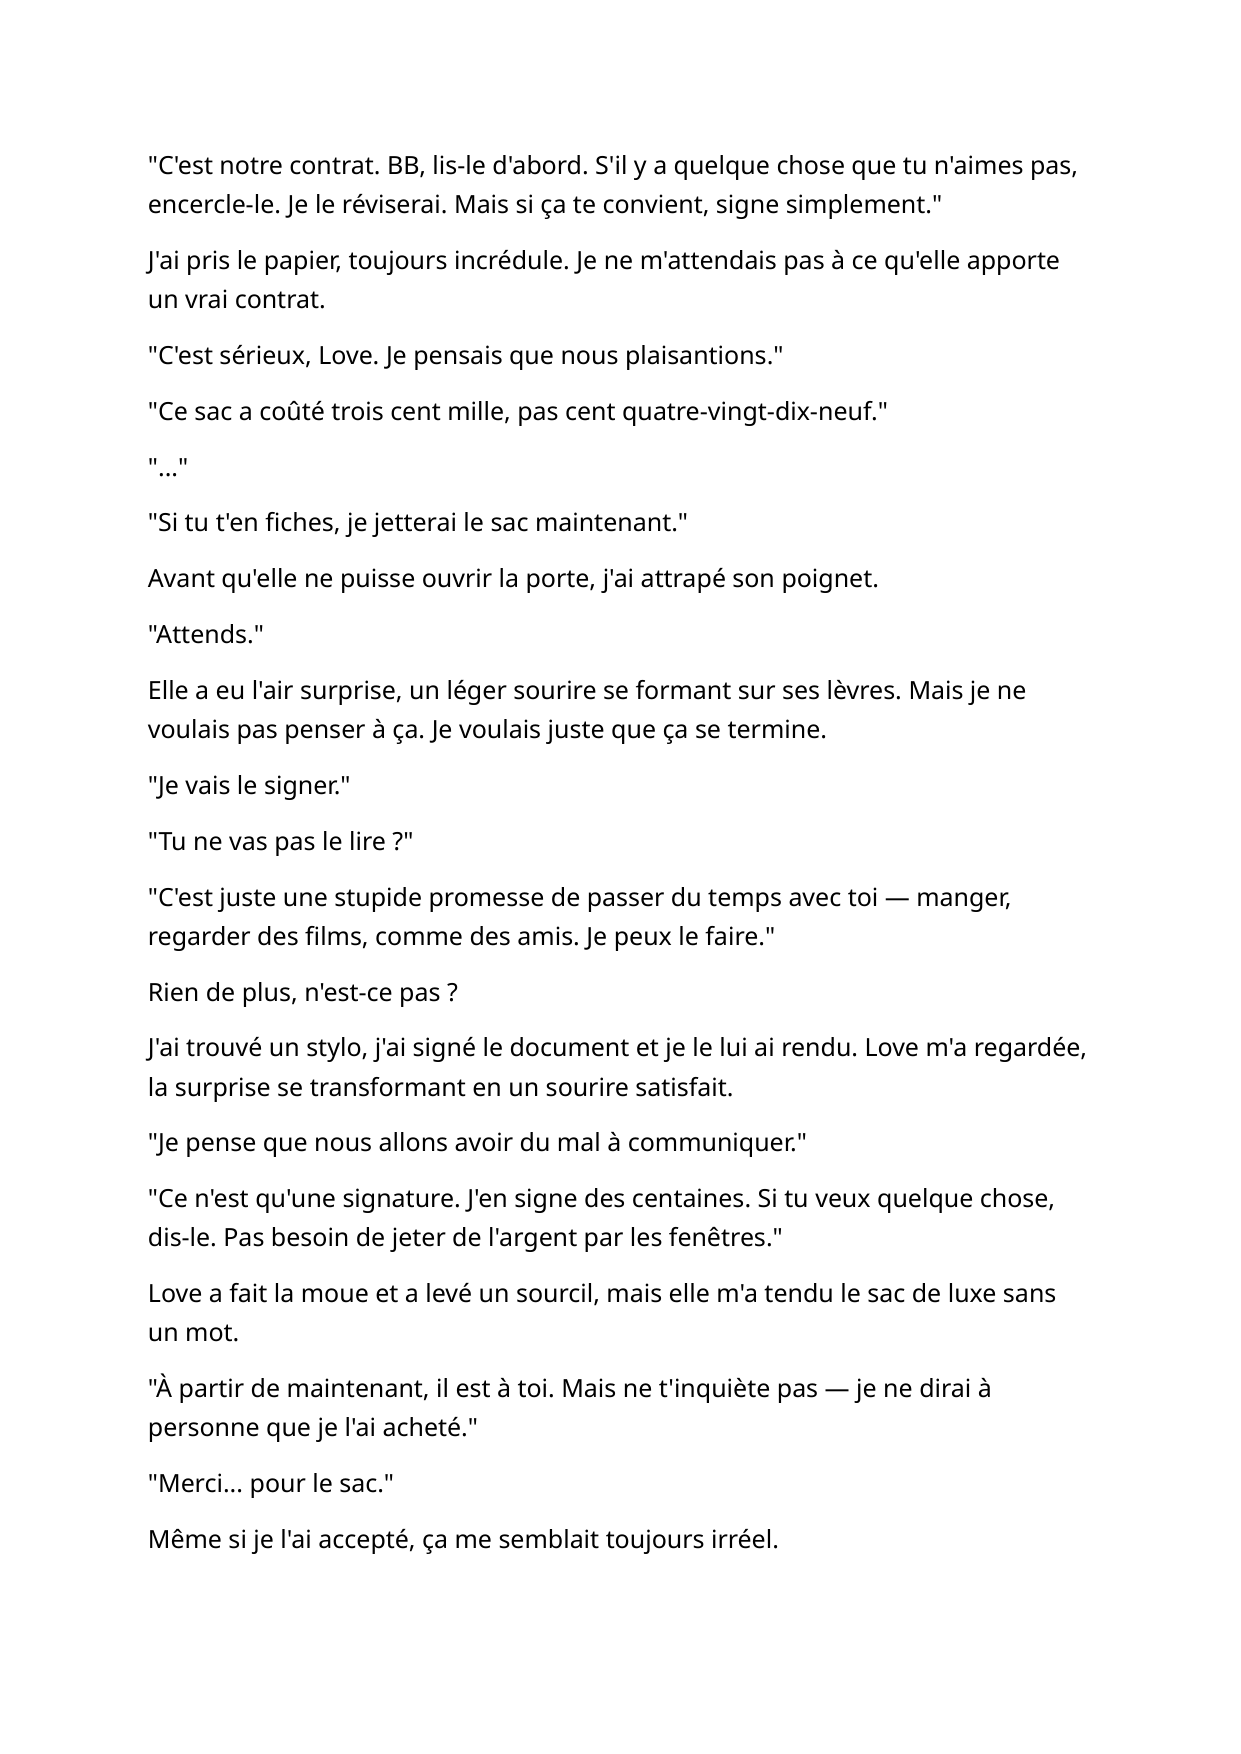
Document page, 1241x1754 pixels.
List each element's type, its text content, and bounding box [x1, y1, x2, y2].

text "C'est sérieux, Love. Je pensais que nous plaisantions." [148, 338, 1093, 372]
text "Ce n'est qu'une signature. J'en signe des centaines. Si tu veux quelque chose, dis-le. Pas besoin de jeter de l'argent par les fenêtres." [148, 1181, 1093, 1254]
text "Je vais le signer." [148, 768, 1093, 802]
text "À partir de maintenant, il est à toi. Mais ne t'inquiète pas — je ne dirai à personne que je l'ai acheté." [148, 1371, 1093, 1444]
text "Ce sac a coûté trois cent mille, pas cent quatre-vingt-dix-neuf." [148, 393, 1093, 427]
text "Je pense que nous allons avoir du mal à communiquer." [148, 1125, 1093, 1159]
text "..." [148, 449, 1093, 483]
text Rien de plus, n'est-ce pas ? [148, 974, 1093, 1008]
text "C'est notre contrat. BB, lis-le d'abord. S'il y a quelque chose que tu n'aimes pas, encercle-le. Je le réviserai. Mais si ça te convient, signe simplement." [148, 148, 1093, 221]
text J'ai pris le papier, toujours incrédule. Je ne m'attendais pas à ce qu'elle apporte un vrai contrat. [148, 243, 1093, 316]
text "Merci... pour le sac." [148, 1466, 1093, 1500]
text Elle a eu l'air surprise, un léger sourire se formant sur ses lèvres. Mais je ne voulais pas penser à ça. Je voulais juste que ça se termine. [148, 673, 1093, 746]
text "Attends." [148, 617, 1093, 651]
text "Si tu t'en fiches, je jetterai le sac maintenant." [148, 505, 1093, 539]
text J'ai trouvé un stylo, j'ai signé le document et je le lui ai rendu. Love m'a regardée, la surprise se transformant en un sourire satisfait. [148, 1030, 1093, 1103]
text Love a fait la moue et a levé un sourcil, mais elle m'a tendu le sac de luxe sans un mot. [148, 1276, 1093, 1349]
text "C'est juste une stupide promesse de passer du temps avec toi — manger, regarder des films, comme des amis. Je peux le faire." [148, 879, 1093, 952]
text Même si je l'ai accepté, ça me semblait toujours irréel. [148, 1522, 1093, 1556]
text "Tu ne vas pas le lire ?" [148, 823, 1093, 857]
text Avant qu'elle ne puisse ouvrir la porte, j'ai attrapé son poignet. [148, 561, 1093, 595]
